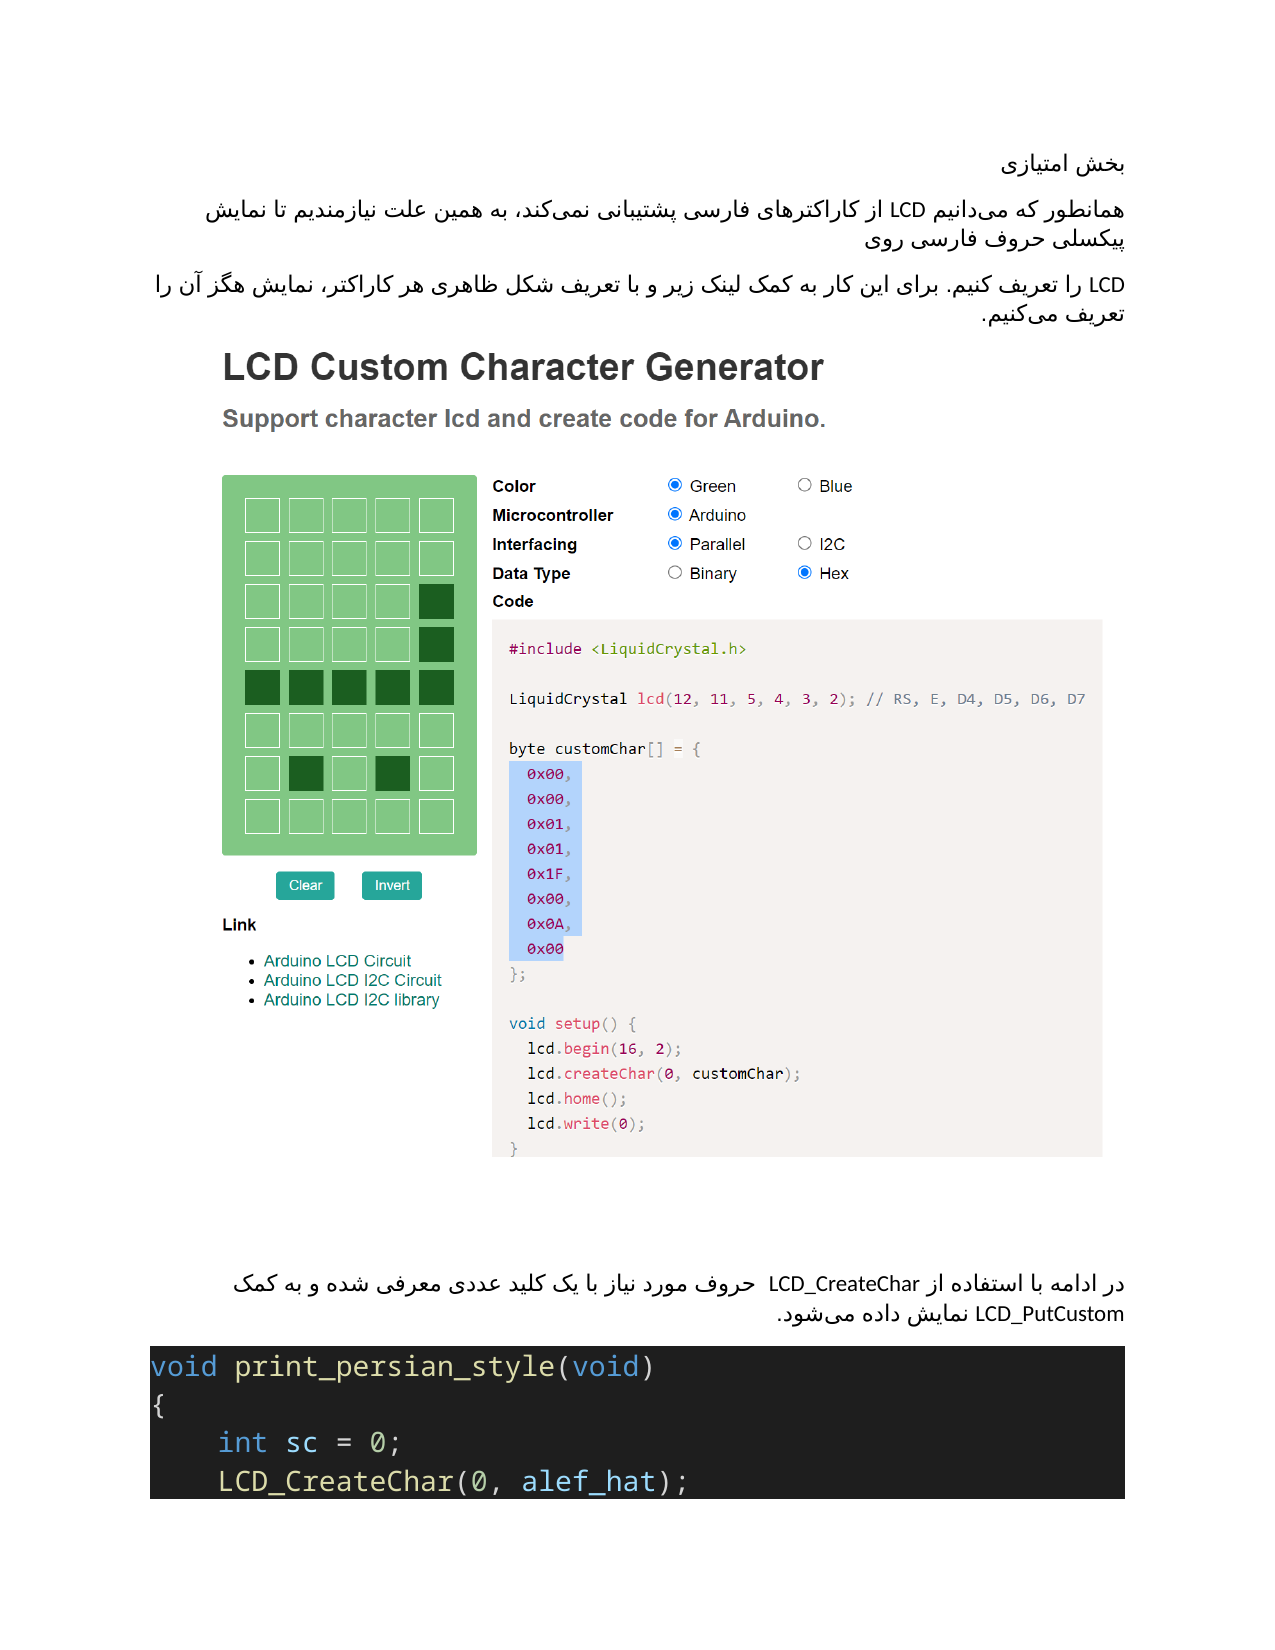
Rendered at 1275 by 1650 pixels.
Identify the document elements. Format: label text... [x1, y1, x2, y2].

picture [150, 345, 1125, 1157]
text void print_persian_style(void) [150, 1346, 1125, 1384]
text int sc = 0; [150, 1422, 1125, 1461]
text بخش امتیازی [150, 150, 1125, 176]
text LCD_CreateChar(0, alef_hat); [150, 1461, 1125, 1499]
text { [150, 1384, 1125, 1422]
text LCD را تعریف کنیم. برای این کار به کمک لینک زیر و با تعریف شکل ظاهری هر کاراکتر، نمایش هگز آن را تعریف می‌کنیم. [150, 270, 1125, 327]
text همانطور که می‌دانیم LCD از کاراکتر‌های فارسی پشتیبانی نمی‌کند، به همین علت نیازمندیم تا نمایش پیکسلی حروف فارسی روی [150, 195, 1125, 252]
text در ادامه با استفاده از LCD_CreateChar حروف مورد نیاز با یک کلید عددی معرفی شده و به کمک LCD_PutCustom نمایش داده می‌شود. [150, 1269, 1125, 1327]
